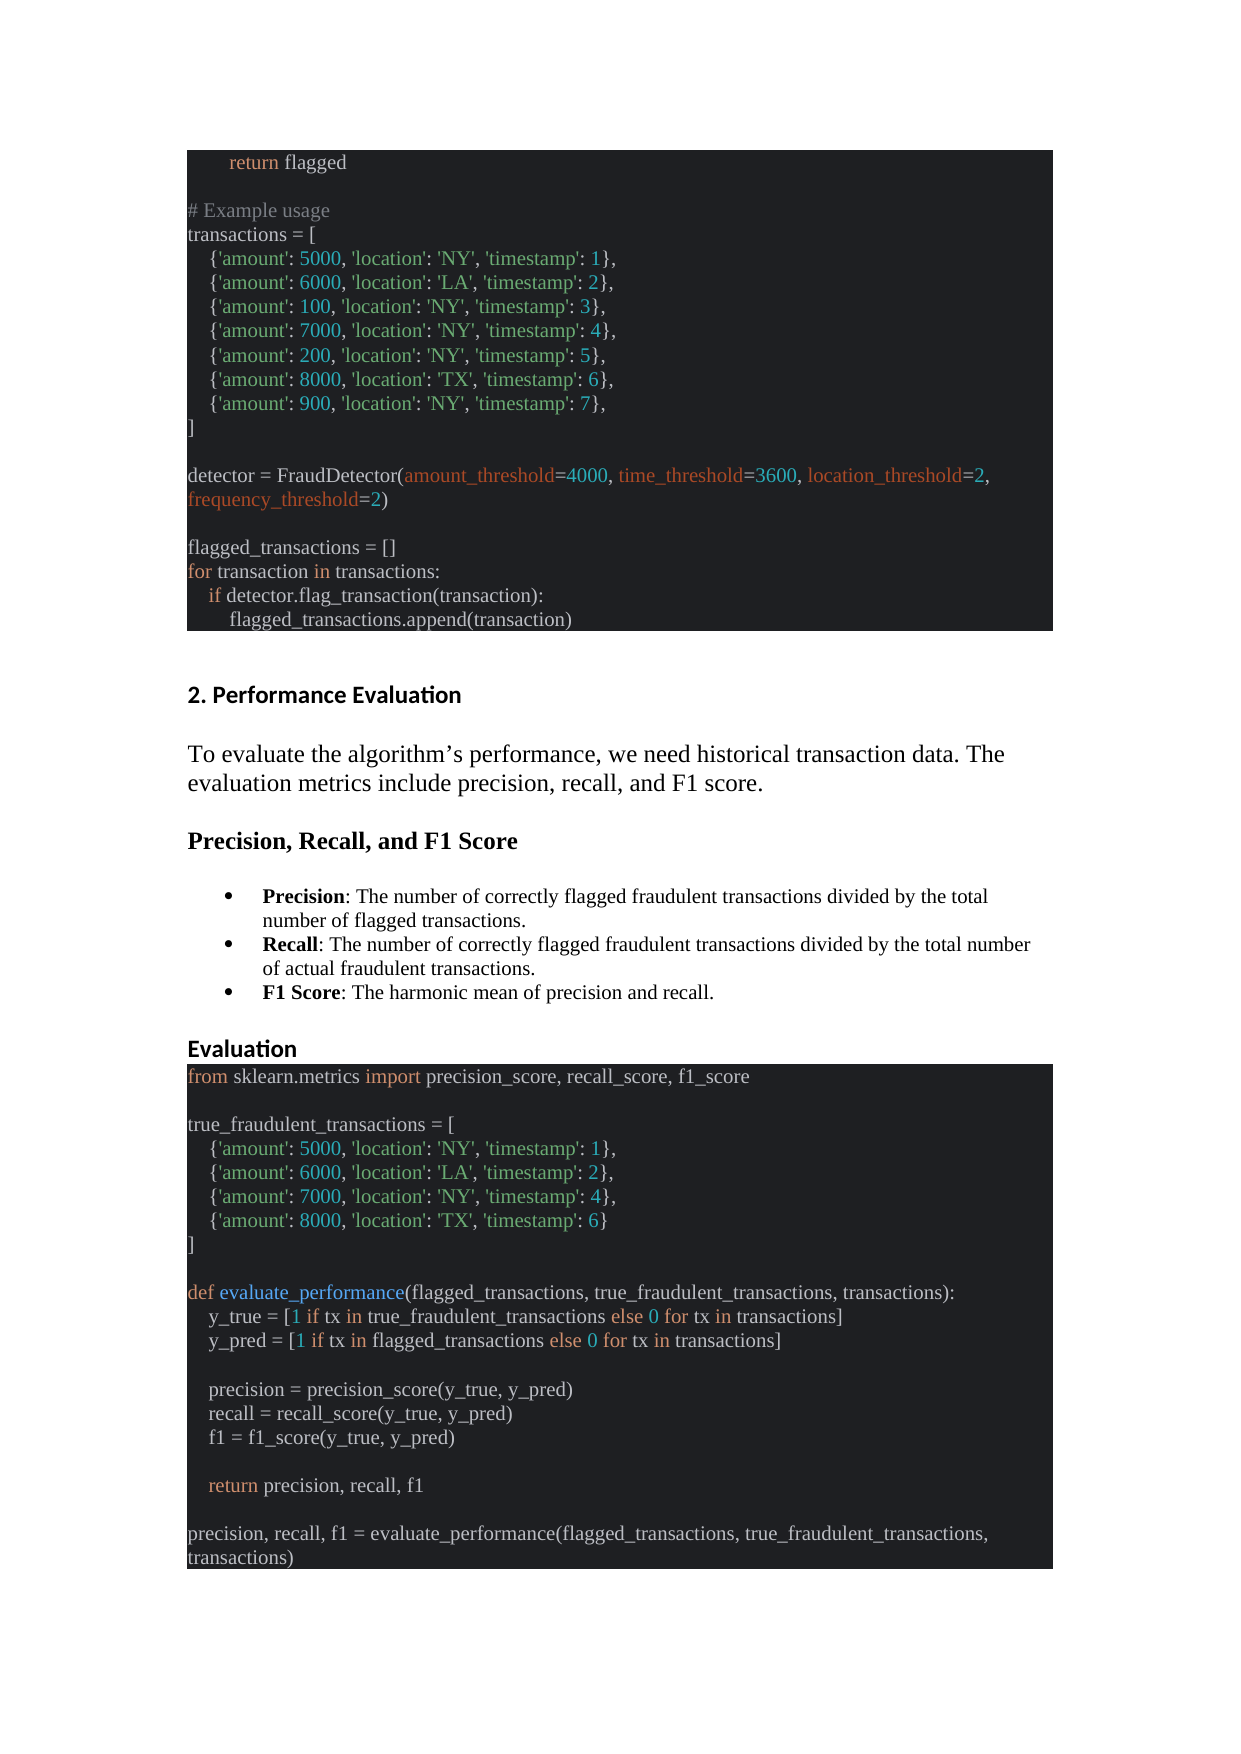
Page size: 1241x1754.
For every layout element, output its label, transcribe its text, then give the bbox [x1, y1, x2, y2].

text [187, 1064, 1053, 1569]
list Precision: The number of correctly flagged fraudulent transactions divided by the total number of flagged transactions. [225, 884, 1053, 932]
text Evaluation [187, 1033, 1053, 1064]
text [187, 150, 1053, 631]
subtitle Precision, Recall, and F1 Score [187, 826, 1053, 854]
text 2. Performance Evaluation [187, 679, 1053, 710]
list Recall: The number of correctly flagged fraudulent transactions divided by the total number of actual fraudulent transactions. [225, 932, 1053, 980]
list F1 Score: The harmonic mean of precision and recall. [225, 980, 1053, 1004]
text To evaluate the algorithm’s performance, we need historical transaction data. The evaluation metrics include precision, recall, and F1 score. [187, 739, 1053, 797]
